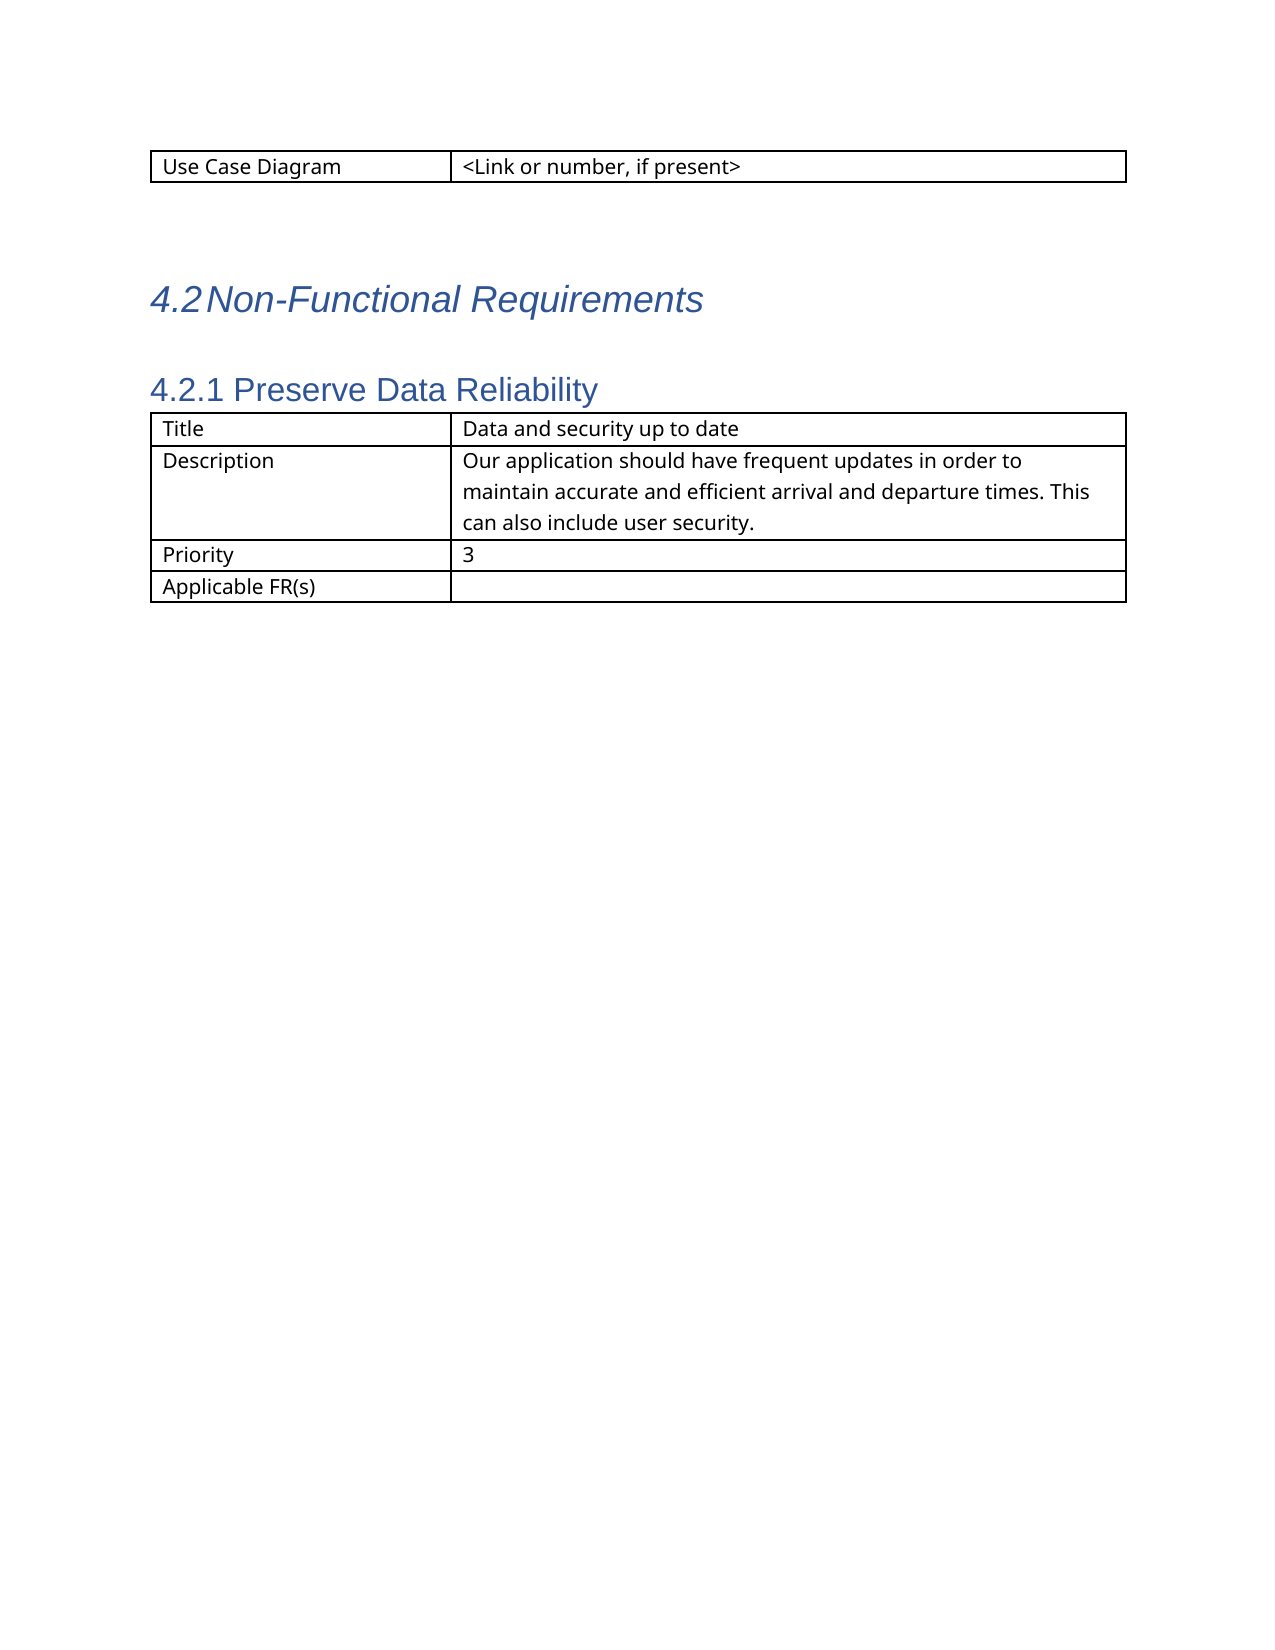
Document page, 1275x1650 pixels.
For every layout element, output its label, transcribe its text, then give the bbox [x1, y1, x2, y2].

subtitle 4.2.1 Preserve Data Reliability [150, 371, 1125, 409]
table_cell 3 [452, 541, 1125, 570]
table_cell Applicable FR(s) [152, 572, 450, 601]
table_header Title [152, 414, 450, 444]
table_cell <Link or number, if present> [452, 152, 1125, 181]
table_cell Priority [152, 541, 450, 570]
table_cell Description [152, 447, 450, 538]
subtitle 4.2 Non-Functional Requirements [150, 277, 1125, 320]
table_header Data and security up to date [452, 414, 1125, 444]
table_cell [452, 572, 1125, 601]
table_cell Our application should have frequent updates in order to maintain accurate and efficient arrival and departure times. This can also include user security. [452, 447, 1125, 538]
table_cell Use Case Diagram [152, 152, 450, 181]
